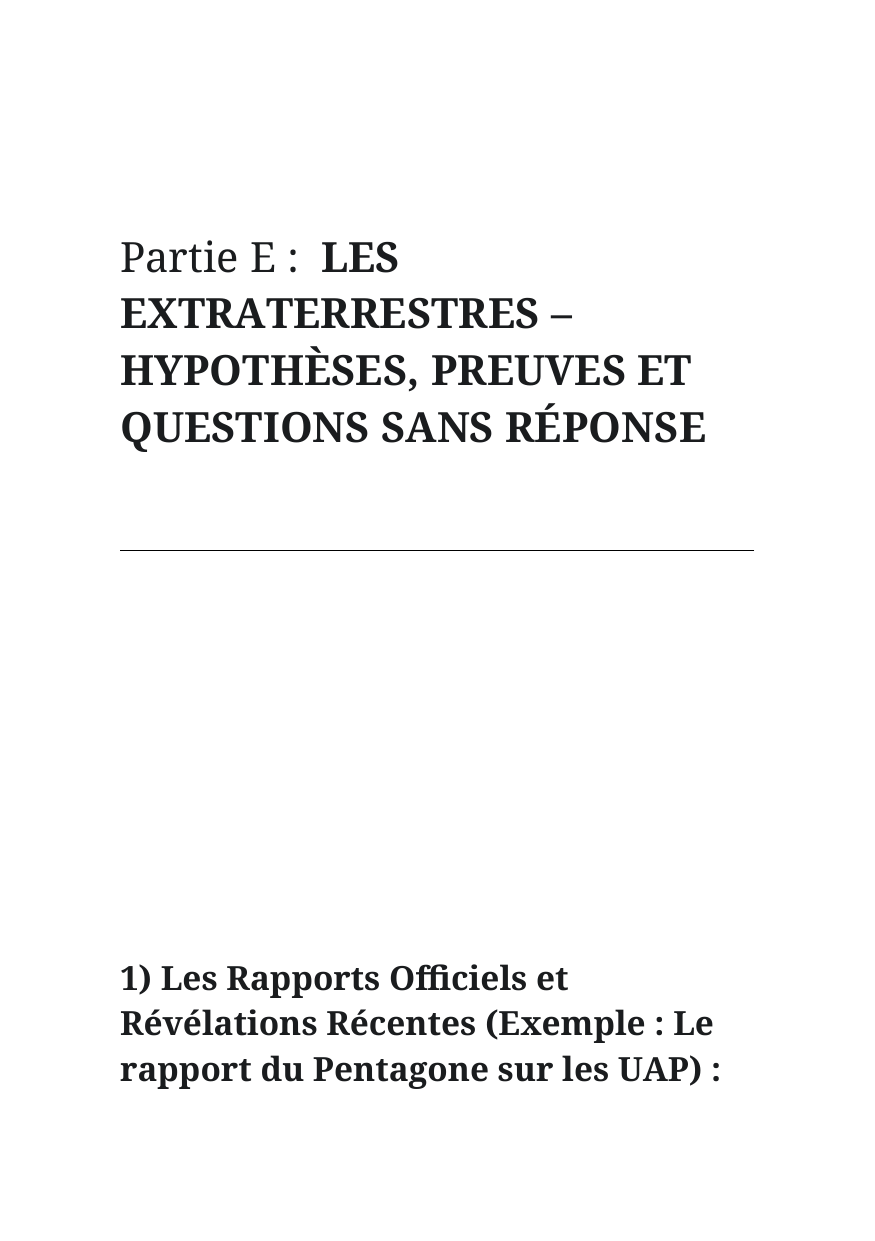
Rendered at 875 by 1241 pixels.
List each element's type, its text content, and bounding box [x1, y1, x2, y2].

text 1) Les Rapports Officiels et Révélations Récentes (Exemple : Le rapport du Pentagone sur les UAP) : [120, 954, 754, 1091]
subtitle Partie E : LES EXTRATERRESTRES – HYPOTHÈSES, PREUVES ET QUESTIONS SANS RÉPONSE [120, 227, 754, 454]
